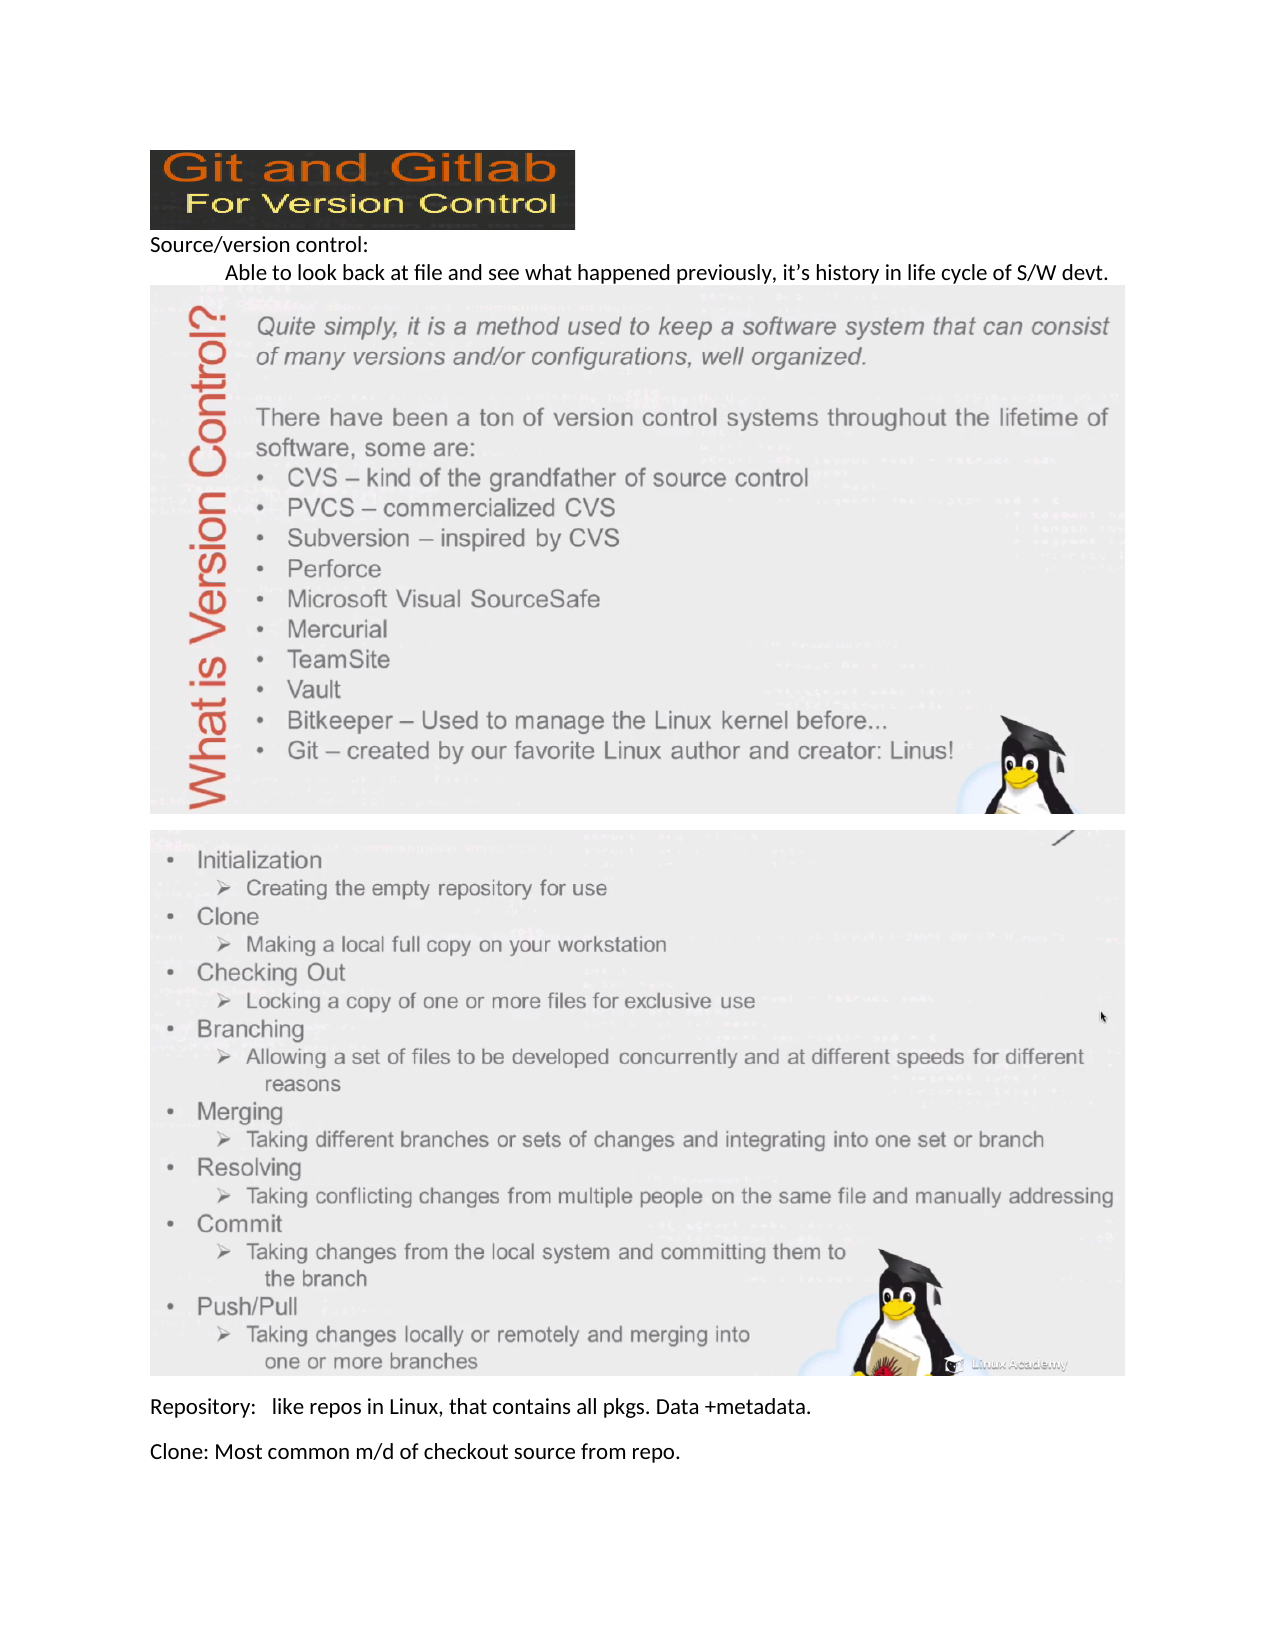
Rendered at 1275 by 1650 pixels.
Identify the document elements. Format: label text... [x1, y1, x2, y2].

picture [150, 830, 1125, 1376]
text Repository: like repos in Linux, that contains all pkgs. Data +metadata. [150, 1392, 1125, 1420]
text Clone: Most common m/d of checkout source from repo. [150, 1437, 1125, 1465]
text Source/version control: [150, 230, 1125, 258]
text Able to look back at file and see what happened previously, it’s history in life cycle of S/W devt. [150, 258, 1125, 285]
picture [150, 150, 575, 230]
picture [150, 285, 1125, 814]
